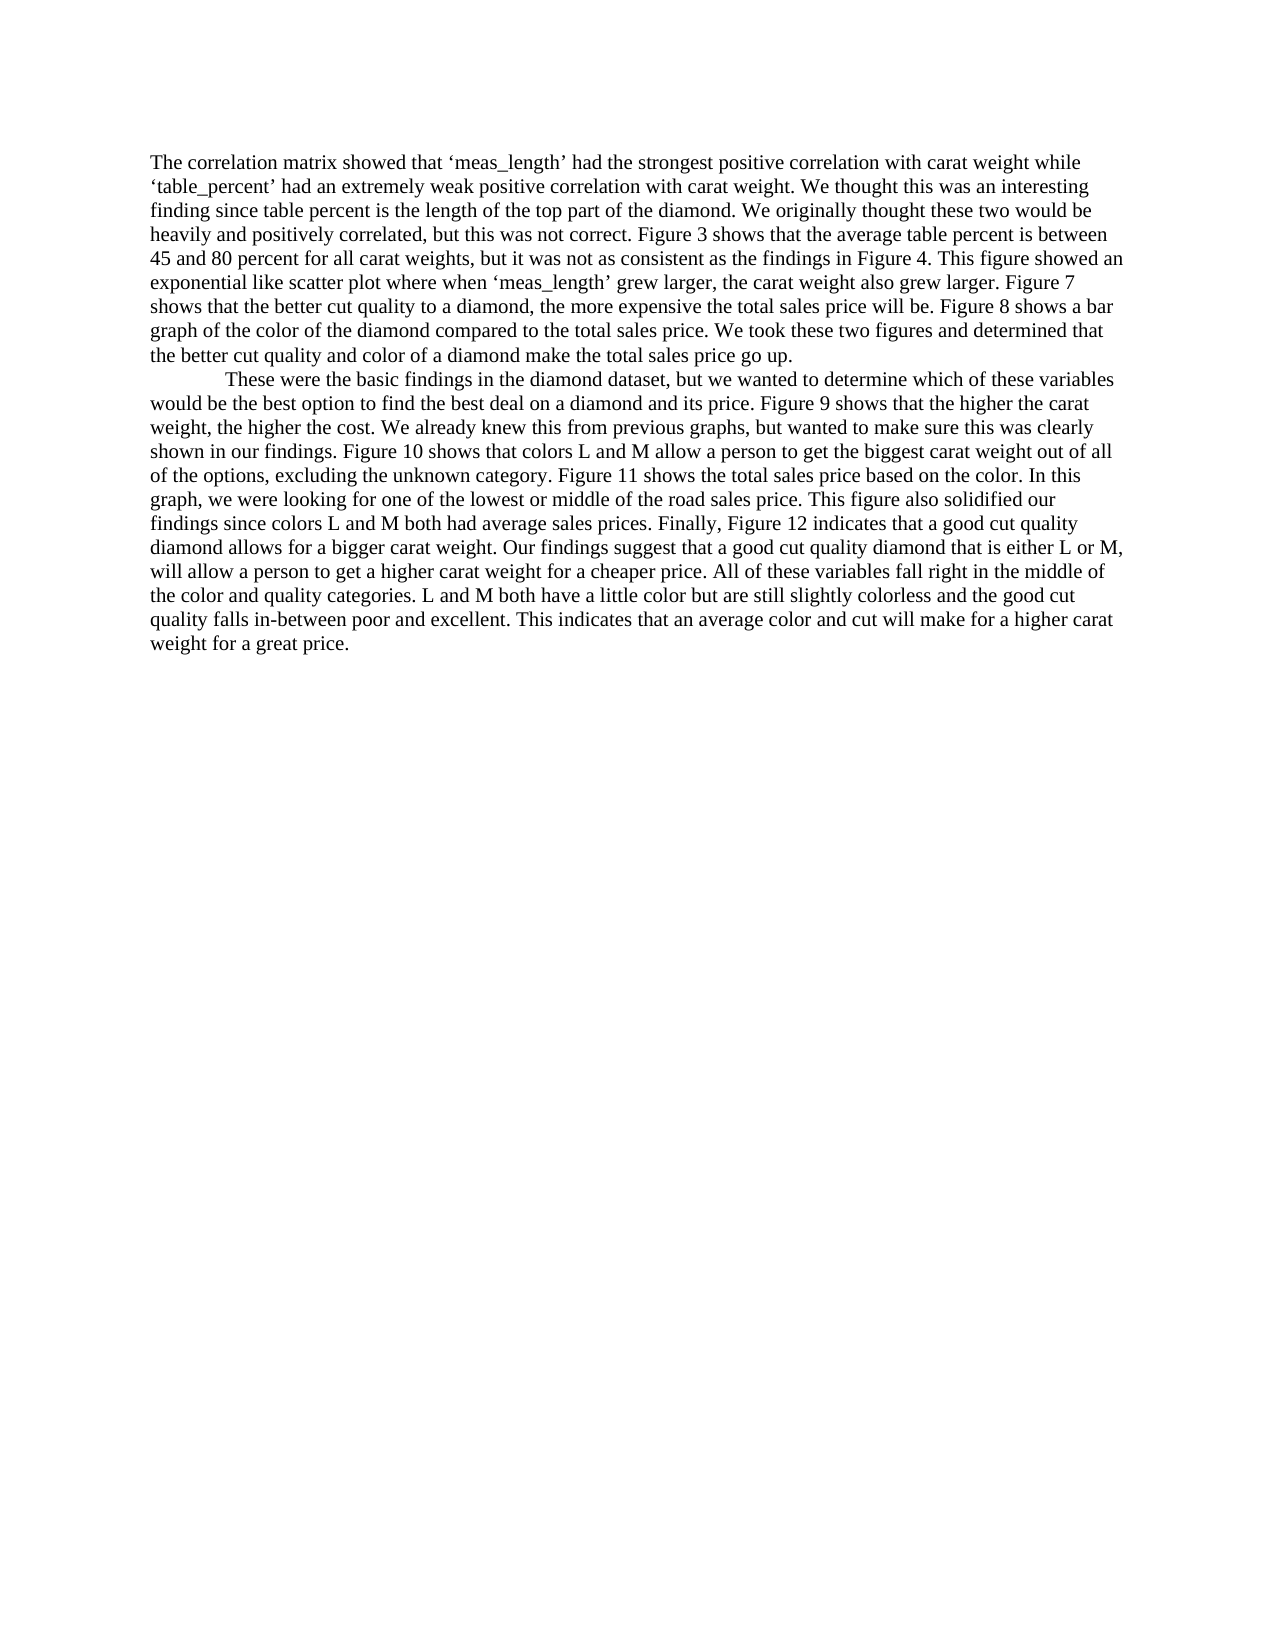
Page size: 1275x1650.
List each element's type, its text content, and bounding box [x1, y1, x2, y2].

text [150, 150, 1125, 367]
text These were the basic findings in the diamond dataset, but we wanted to determine which of these variables would be the best option to find the best deal on a diamond and its price. Figure 9 shows that the higher the carat weight, the higher the cost. We already knew this from previous graphs, but wanted to make sure this was clearly shown in our findings. Figure 10 shows that colors L and M allow a person to get the biggest carat weight out of all of the options, excluding the unknown category. Figure 11 shows the total sales price based on the color. In this graph, we were looking for one of the lowest or middle of the road sales price. This figure also solidified our findings since colors L and M both had average sales prices. Finally, Figure 12 indicates that a good cut quality diamond allows for a bigger carat weight. Our findings suggest that a good cut quality diamond that is either L or M, will allow a person to get a higher carat weight for a cheaper price. All of these variables fall right in the middle of the color and quality categories. L and M both have a little color but are still slightly colorless and the good cut quality falls in-between poor and excellent. This indicates that an average color and cut will make for a higher carat weight for a great price. [150, 367, 1125, 655]
